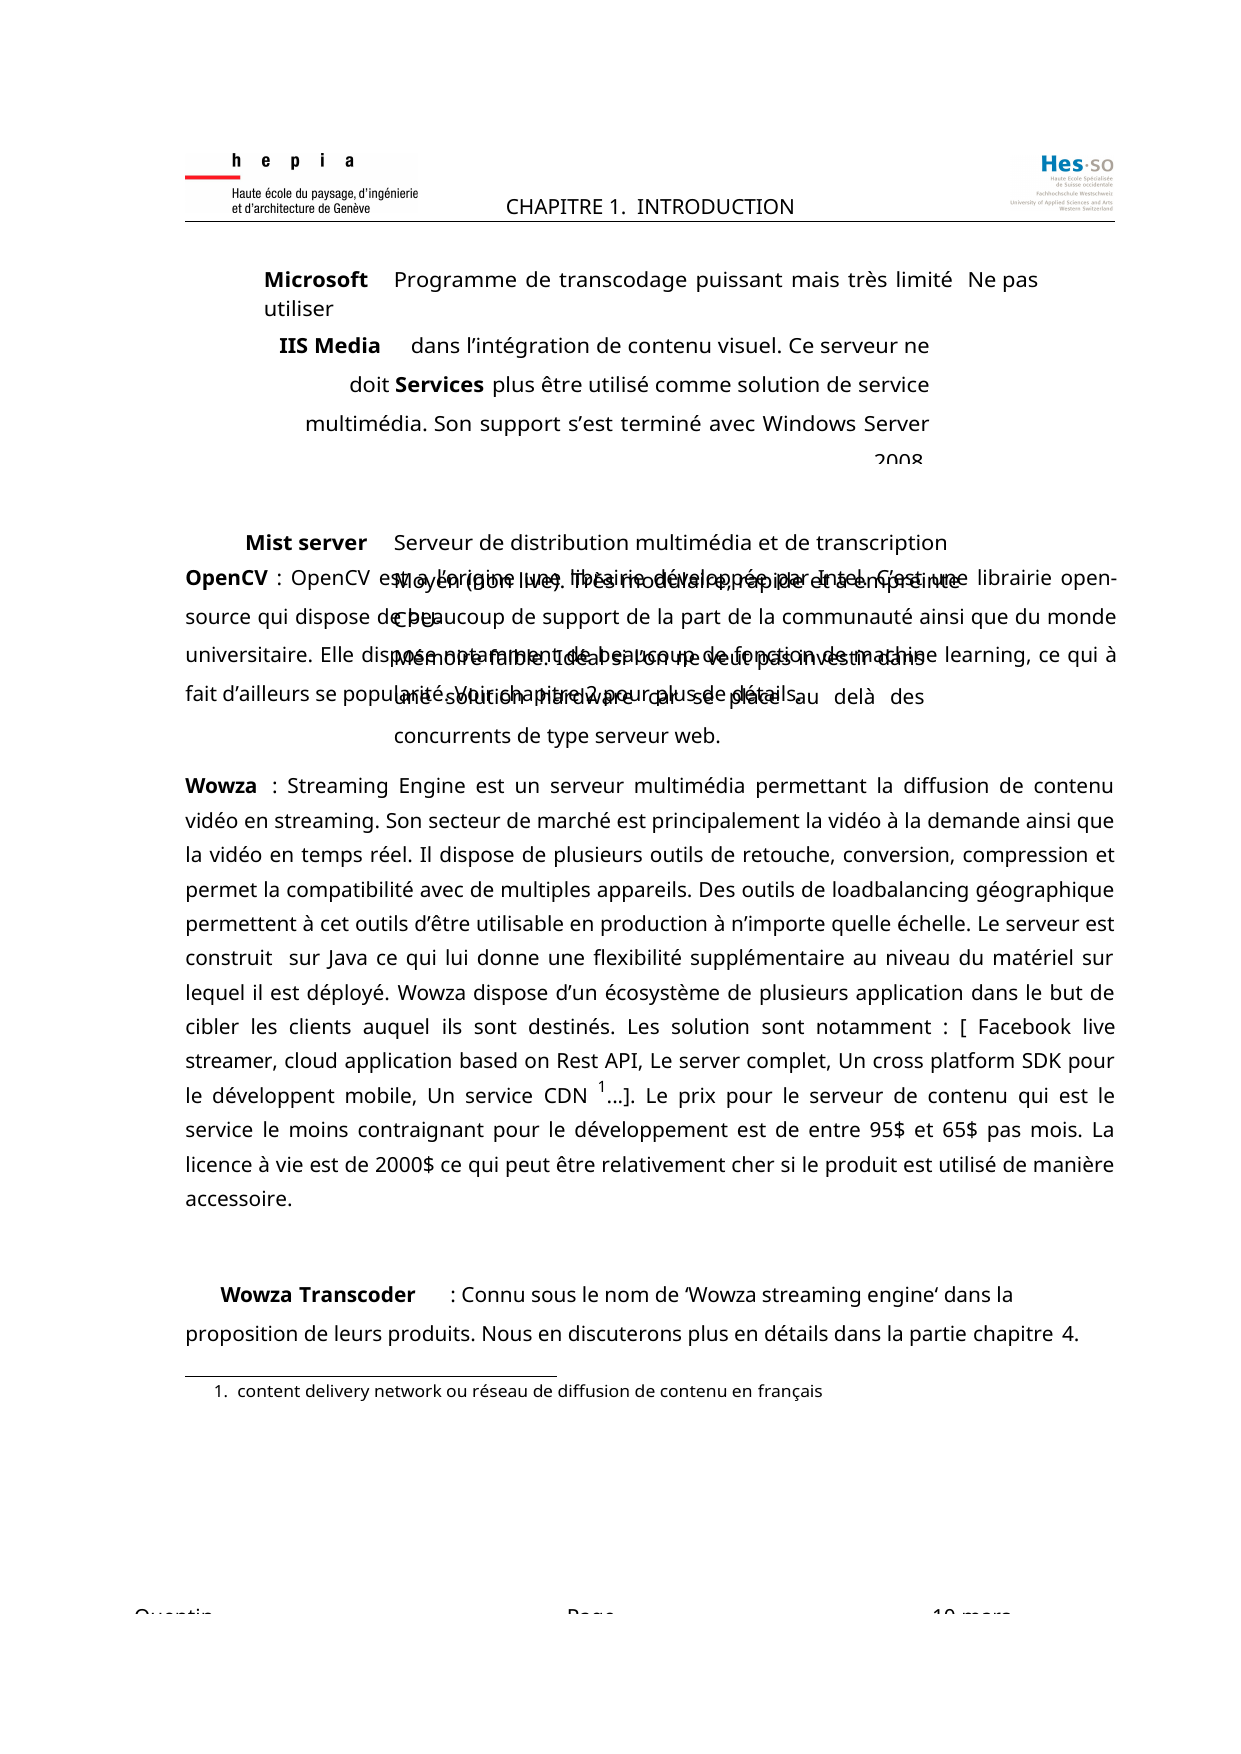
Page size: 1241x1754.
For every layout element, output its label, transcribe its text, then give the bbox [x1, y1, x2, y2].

picture [1010, 155, 1114, 211]
text Wowza : Streaming Engine est un serveur multimédia permettant la diffusion de contenu vidéo en streaming. Son secteur de marché est principalement la vidéo à la demande ainsi que la vidéo en temps réel. Il dispose de plusieurs outils de retouche, conversion, compression et permet la compatibilité avec de multiples appareils. Des outils de loadbalancing géographique permettent à cet outils d’être utilisable en production à n’importe quelle échelle. Le serveur est construit sur Java ce qui lui donne une flexibilité supplémentaire au niveau du matériel sur lequel il est déployé. Wowza dispose d’un écosystème de plusieurs application dans le but de cibler les clients auquel ils sont destinés. Les solution sont notamment : [ Facebook live streamer, cloud application based on Rest API, Le server complet, Un cross platform SDK pour le développent mobile, Un service CDN 1...]. Le prix pour le serveur de contenu qui est le service le moins contraignant pour le développement est de entre 95$ et 65$ pas mois. La licence à vie est de 2000$ ce qui peut être relativement cher si le produit est utilisé de manière accessoire. [185, 766, 1116, 1213]
text CHAPITRE 1. INTRODUCTION [169, 192, 1131, 220]
text Wowza Transcoder : Connu sous le nom de ‘Wowza streaming engine‘ dans la proposition de leurs produits. Nous en discuterons plus en détails dans la partie chapitre 4. [185, 1280, 1115, 1347]
picture [185, 153, 418, 213]
list content delivery network ou réseau de diffusion de contenu en français [214, 1376, 1171, 1402]
text OpenCV : OpenCV est a l’origine une librairie développée par Intel. C’est une librairie open- source qui dispose de beaucoup de support de la part de la communauté ainsi que du monde universitaire. Elle dispose notamment de beaucoup de fonction de machine learning, ce qui à fait d’ailleurs se popularité. Voir chapitre 2 pour plus de détails. [185, 563, 1119, 708]
